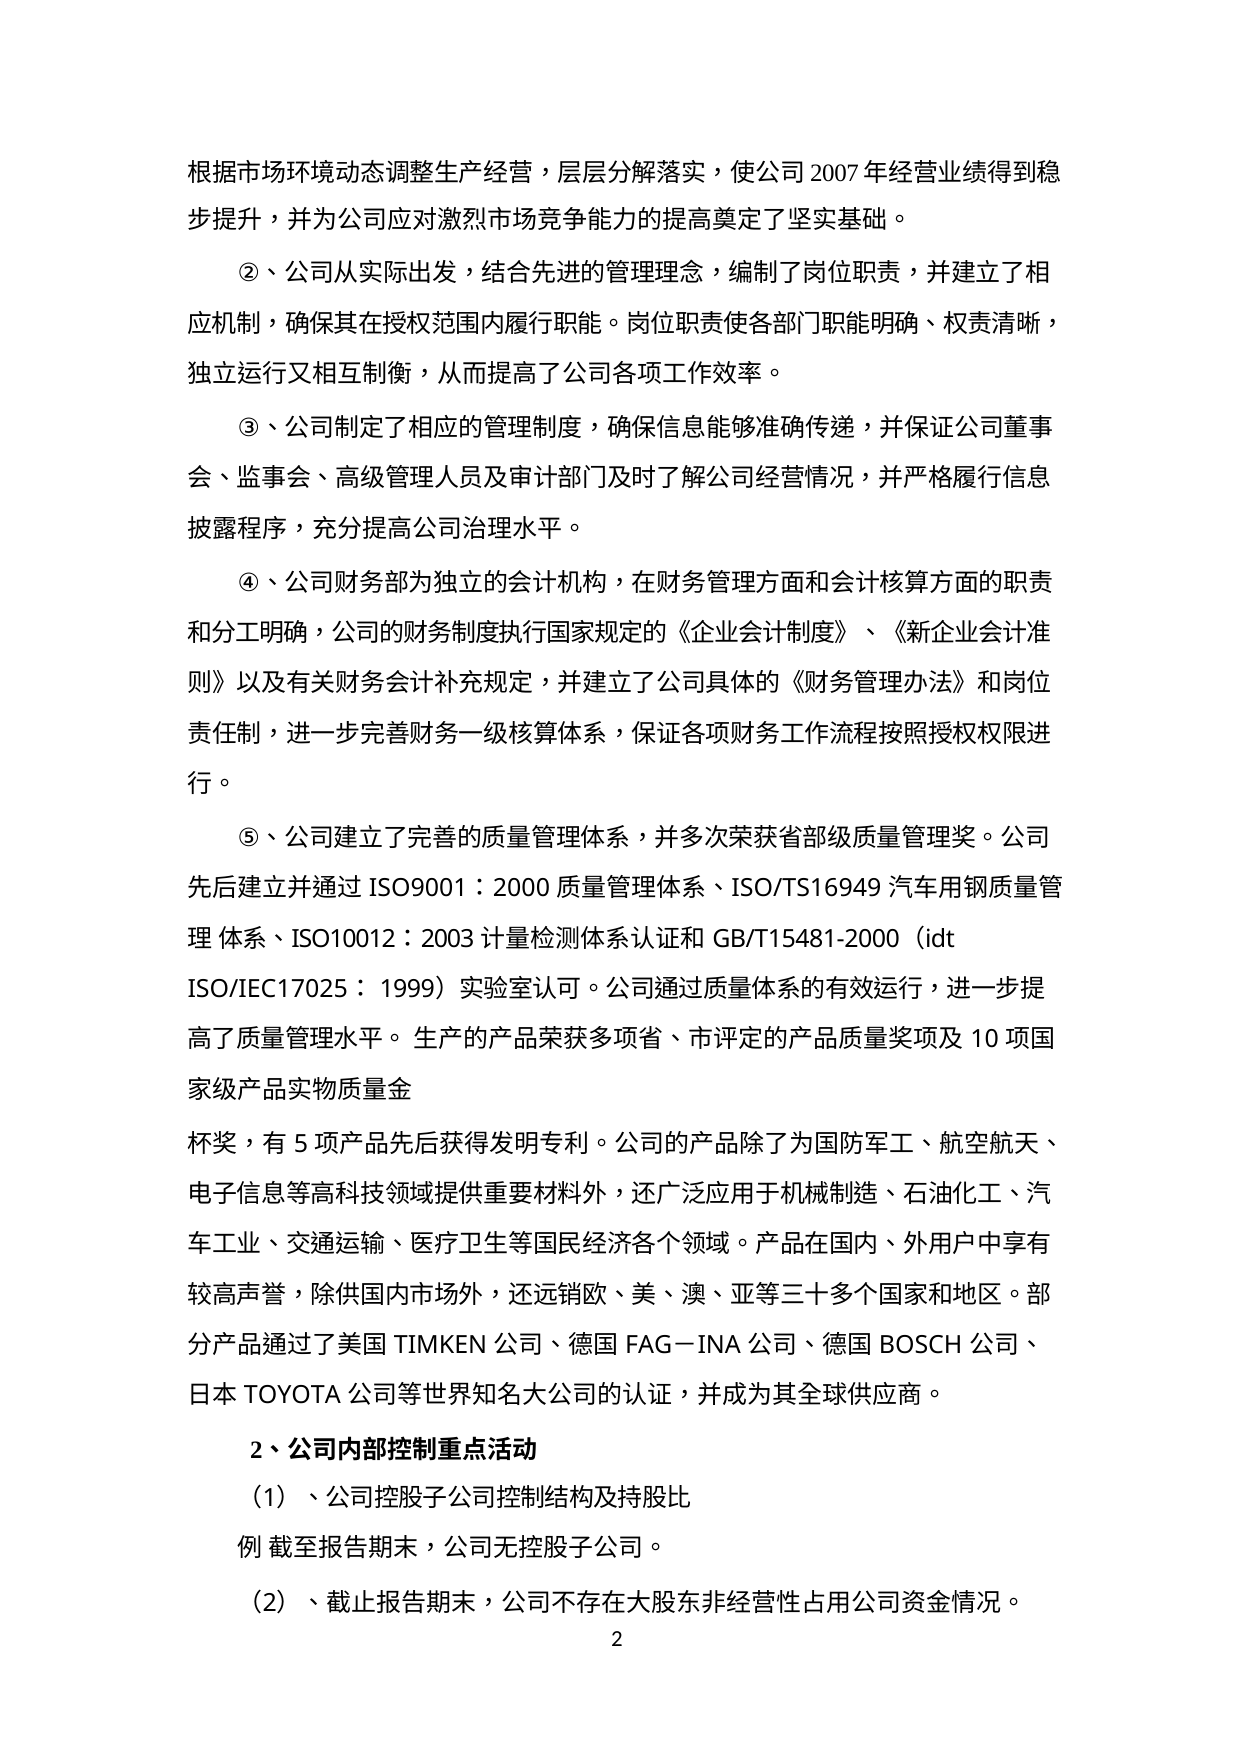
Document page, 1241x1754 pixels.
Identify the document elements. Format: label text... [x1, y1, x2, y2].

text 杯奖，有 5 项产品先后获得发明专利。公司的产品除了为国防军工、航空航天、 电子信息等高科技领域提供重要材料外，还广泛应用于机械制造、石油化工、汽 车工业、交通运输、医疗卫生等国民经济各个领域。产品在国内、外用户中享有 较高声誉，除供国内市场外，还远销欧、美、澳、亚等三十多个国家和地区。部 分产品通过了美国 TIMKEN 公司、德国 FAG－INA 公司、德国 BOSCH 公司、日本 TOYOTA 公司等世界知名大公司的认证，并成为其全球供应商。 [187, 1125, 1064, 1411]
text ④、公司财务部为独立的会计机构，在财务管理方面和会计核算方面的职责 和分工明确，公司的财务制度执行国家规定的《企业会计制度》、《新企业会计准 则》以及有关财务会计补充规定，并建立了公司具体的《财务管理办法》和岗位 责任制，进一步完善财务一级核算体系，保证各项财务工作流程按照授权权限进 行。 [187, 564, 1054, 800]
subtitle 2、公司内部控制重点活动 [250, 1432, 1068, 1466]
text 根据市场环境动态调整生产经营，层层分解落实，使公司2007年经营业绩得到稳 步提升，并为公司应对激烈市场竞争能力的提高奠定了坚实基础。 [187, 154, 1068, 236]
text ⑤、公司建立了完善的质量管理体系，并多次荣获省部级质量管理奖。公司 先后建立并通过 ISO9001：2000 质量管理体系、ISO/TS16949 汽车用钢质量管理 体系、ISO10012：2003 计量检测体系认证和 GB/T15481-2000（idt ISO/IEC17025： 1999）实验室认可。公司通过质量体系的有效运行，进一步提高了质量管理水平。 生产的产品荣获多项省、市评定的产品质量奖项及 10 项国家级产品实物质量金 [187, 820, 1068, 1105]
text （1）、公司控股子公司控制结构及持股比例 截至报告期末，公司无控股子公司。 [237, 1480, 714, 1564]
text ③、公司制定了相应的管理制度，确保信息能够准确传递，并保证公司董事 会、监事会、高级管理人员及审计部门及时了解公司经营情况，并严格履行信息 披露程序，充分提高公司治理水平。 [187, 410, 1054, 544]
text ②、公司从实际出发，结合先进的管理理念，编制了岗位职责，并建立了相 应机制，确保其在授权范围内履行职能。岗位职责使各部门职能明确、权责清晰， 独立运行又相互制衡，从而提高了公司各项工作效率。 [187, 255, 1067, 390]
text （2）、截止报告期末，公司不存在大股东非经营性占用公司资金情况。 [237, 1584, 1068, 1618]
